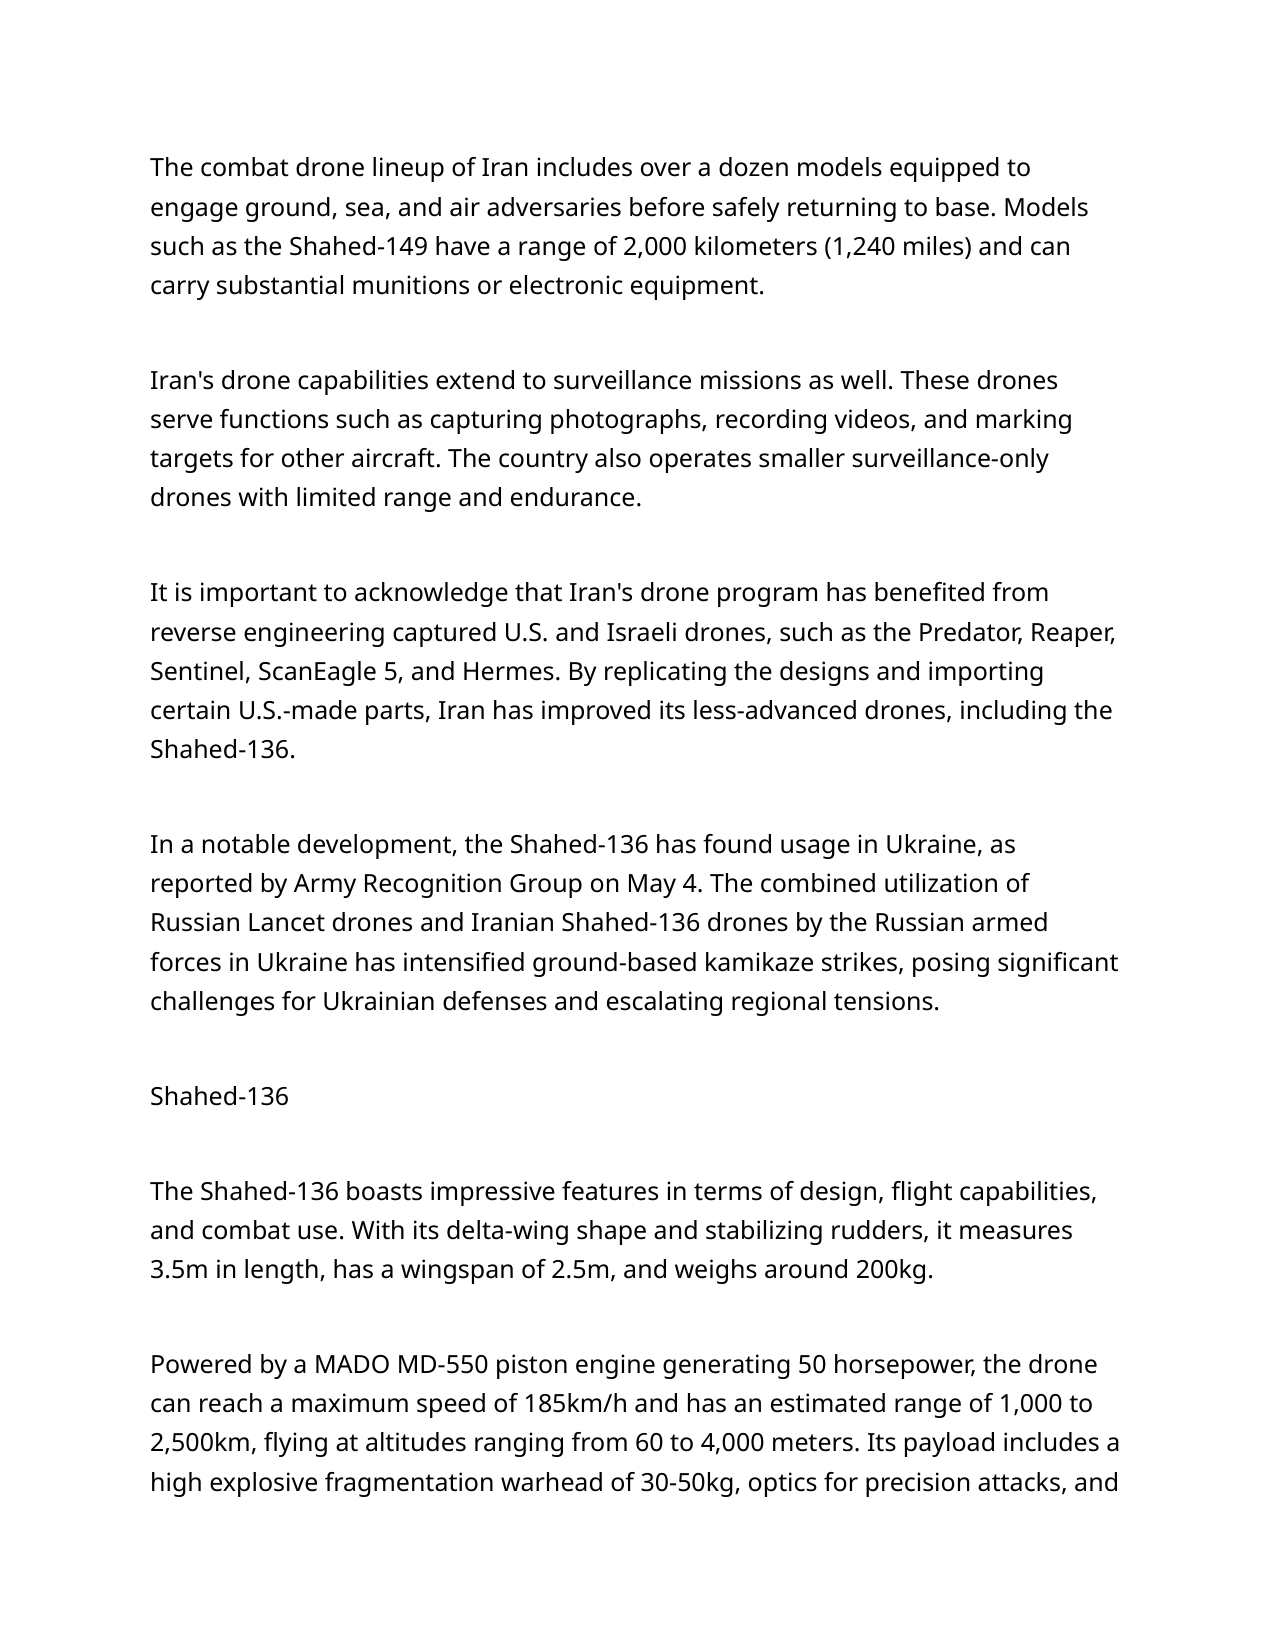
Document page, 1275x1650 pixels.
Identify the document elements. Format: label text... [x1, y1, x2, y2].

text Iran's drone capabilities extend to surveillance missions as well. These drones serve functions such as capturing photographs, recording videos, and marking targets for other aircraft. The country also operates smaller surveillance-only drones with limited range and endurance. [150, 362, 1125, 553]
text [150, 1347, 1125, 1498]
text Shahed-136 [150, 1078, 1125, 1152]
text It is important to acknowledge that Iran's drone program has benefited from reverse engineering captured U.S. and Israeli drones, such as the Predator, Reaper, Sentinel, ScanEagle 5, and Hermes. By replicating the designs and importing certain U.S.-made parts, Iran has improved its less-advanced drones, including the Shahed-136. [150, 575, 1125, 805]
text In a notable development, the Shahed-136 has found usage in Ukraine, as reported by Army Recognition Group on May 4. The combined utilization of Russian Lancet drones and Iranian Shahed-136 drones by the Russian armed forces in Ukraine has intensified ground-based kamikaze strikes, posing significant challenges for Ukrainian defenses and escalating regional tensions. [150, 827, 1125, 1057]
text The combat drone lineup of Iran includes over a dozen models equipped to engage ground, sea, and air adversaries before safely returning to base. Models such as the Shahed-149 have a range of 2,000 kilometers (1,240 miles) and can carry substantial munitions or electronic equipment. [150, 150, 1125, 341]
text The Shahed-136 boasts impressive features in terms of design, flight capabilities, and combat use. With its delta-wing shape and stabilizing rudders, it measures 3.5m in length, has a wingspan of 2.5m, and weighs around 200kg. [150, 1173, 1125, 1325]
